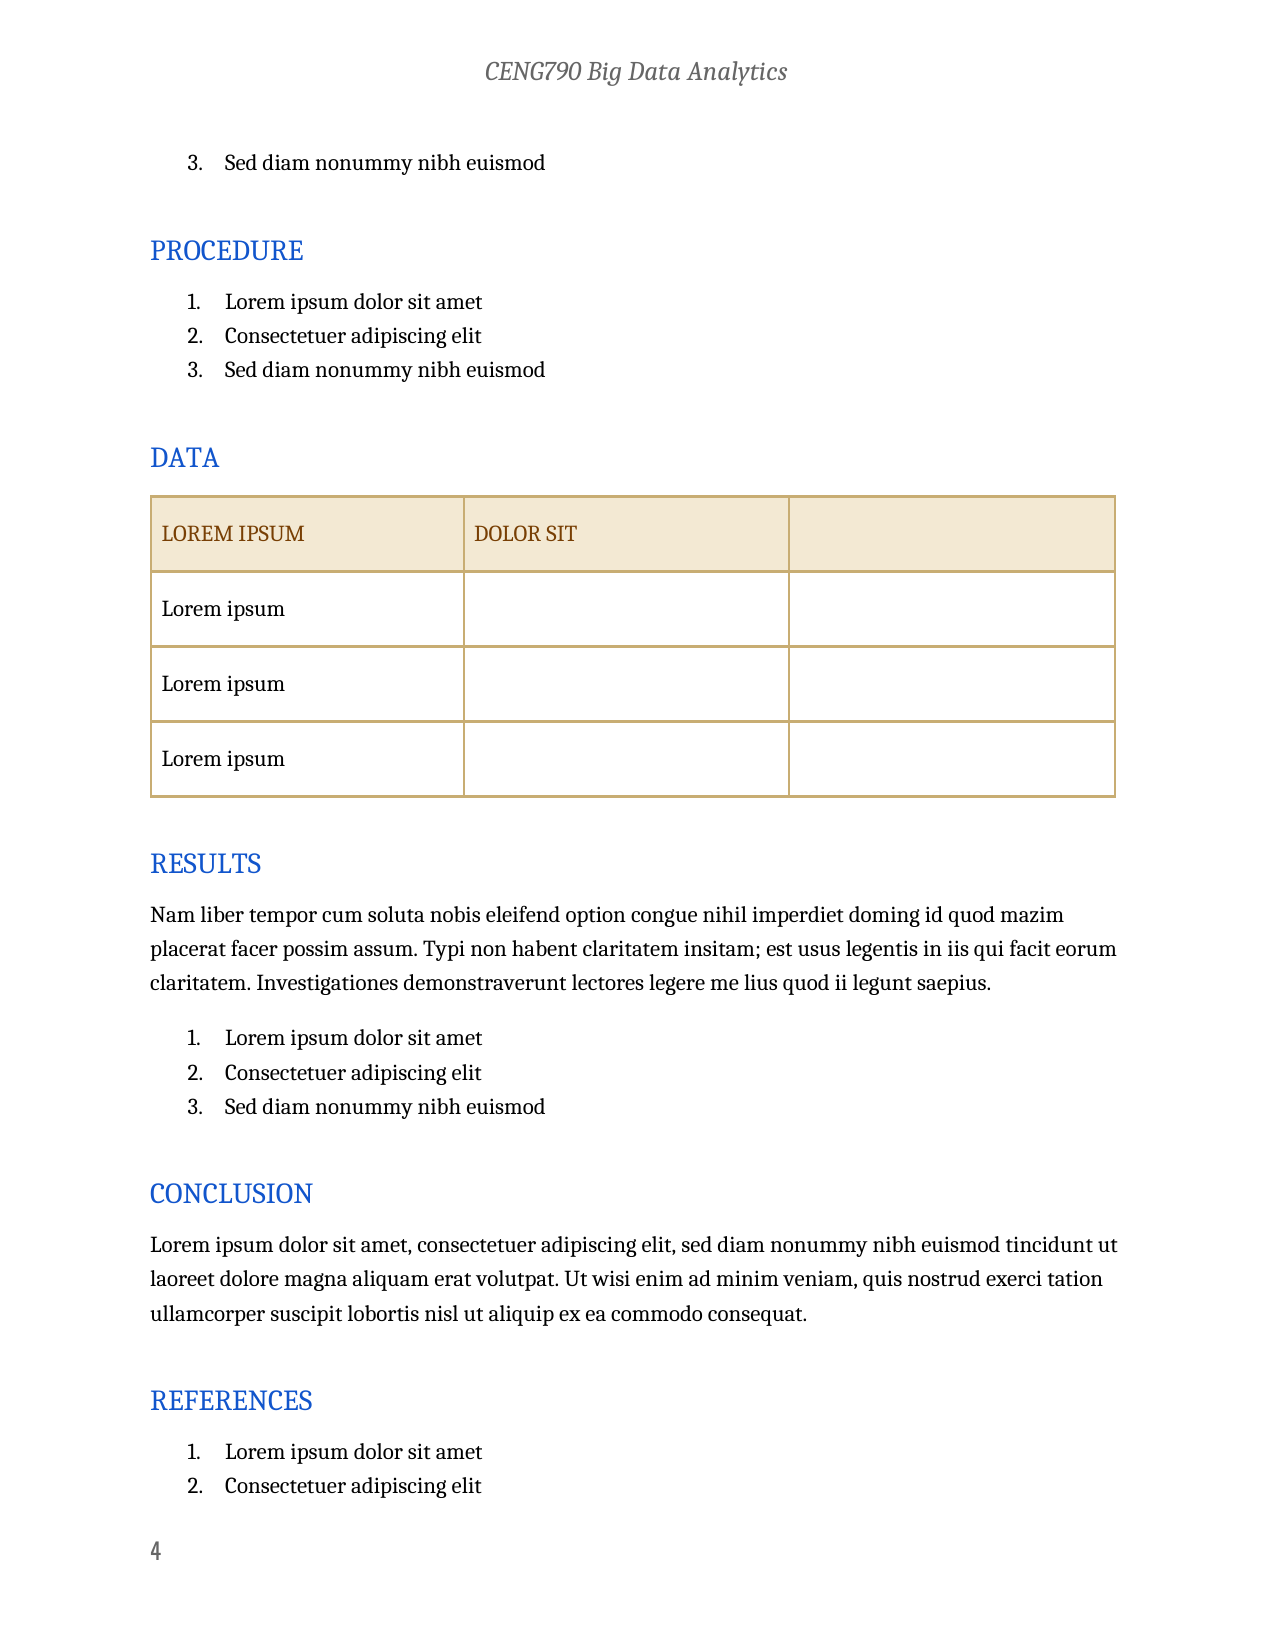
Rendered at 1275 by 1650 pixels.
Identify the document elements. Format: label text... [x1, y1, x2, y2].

text Nam liber tempor cum soluta nobis eleifend option congue nihil imperdiet doming id quod mazim placerat facer possim assum. Typi non habent claritatem insitam; est usus legentis in iis qui facit eorum claritatem. Investigationes demonstraverunt lectores legere me lius quod ii legunt saepius. [150, 902, 1125, 997]
table_cell [790, 573, 1114, 645]
text Lorem ipsum dolor sit amet, consectetuer adipiscing elit, sed diam nonummy nibh euismod tincidunt ut laoreet dolore magna aliquam erat volutpat. Ut wisi enim ad minim veniam, quis nostrud exerci tation ullamcorper suscipit lobortis nisl ut aliquip ex ea commodo consequat. [150, 1232, 1125, 1327]
table_header DOLOR SIT [465, 498, 788, 570]
list Sed diam nonummy nibh euismod [187, 1093, 1125, 1120]
list Lorem ipsum dolor sit amet [187, 1439, 1125, 1465]
subtitle CONCLUSION [150, 1178, 1125, 1211]
list Consectetuer adipiscing elit [187, 323, 1125, 349]
list Consectetuer adipiscing elit [187, 1059, 1125, 1086]
table_cell Lorem ipsum [152, 723, 463, 795]
list Sed diam nonummy nibh euismod [187, 357, 1125, 383]
list Consectetuer adipiscing elit [187, 1473, 1125, 1499]
table_cell Lorem ipsum [152, 573, 463, 645]
list Lorem ipsum dolor sit amet [187, 288, 1125, 315]
table_cell [465, 648, 788, 720]
list Sed diam nonummy nibh euismod [187, 150, 1125, 176]
subtitle DATA [150, 441, 1125, 474]
table_cell [790, 723, 1114, 795]
table_cell [465, 573, 788, 645]
table_cell Lorem ipsum [152, 648, 463, 720]
table_header LOREM IPSUM [152, 498, 463, 570]
table_header [790, 498, 1114, 570]
table_cell [790, 648, 1114, 720]
list Lorem ipsum dolor sit amet [187, 1025, 1125, 1052]
subtitle REFERENCES [150, 1384, 1125, 1418]
subtitle RESULTS [150, 847, 1125, 881]
table_cell [465, 723, 788, 795]
subtitle PROCEDURE [150, 234, 1125, 268]
